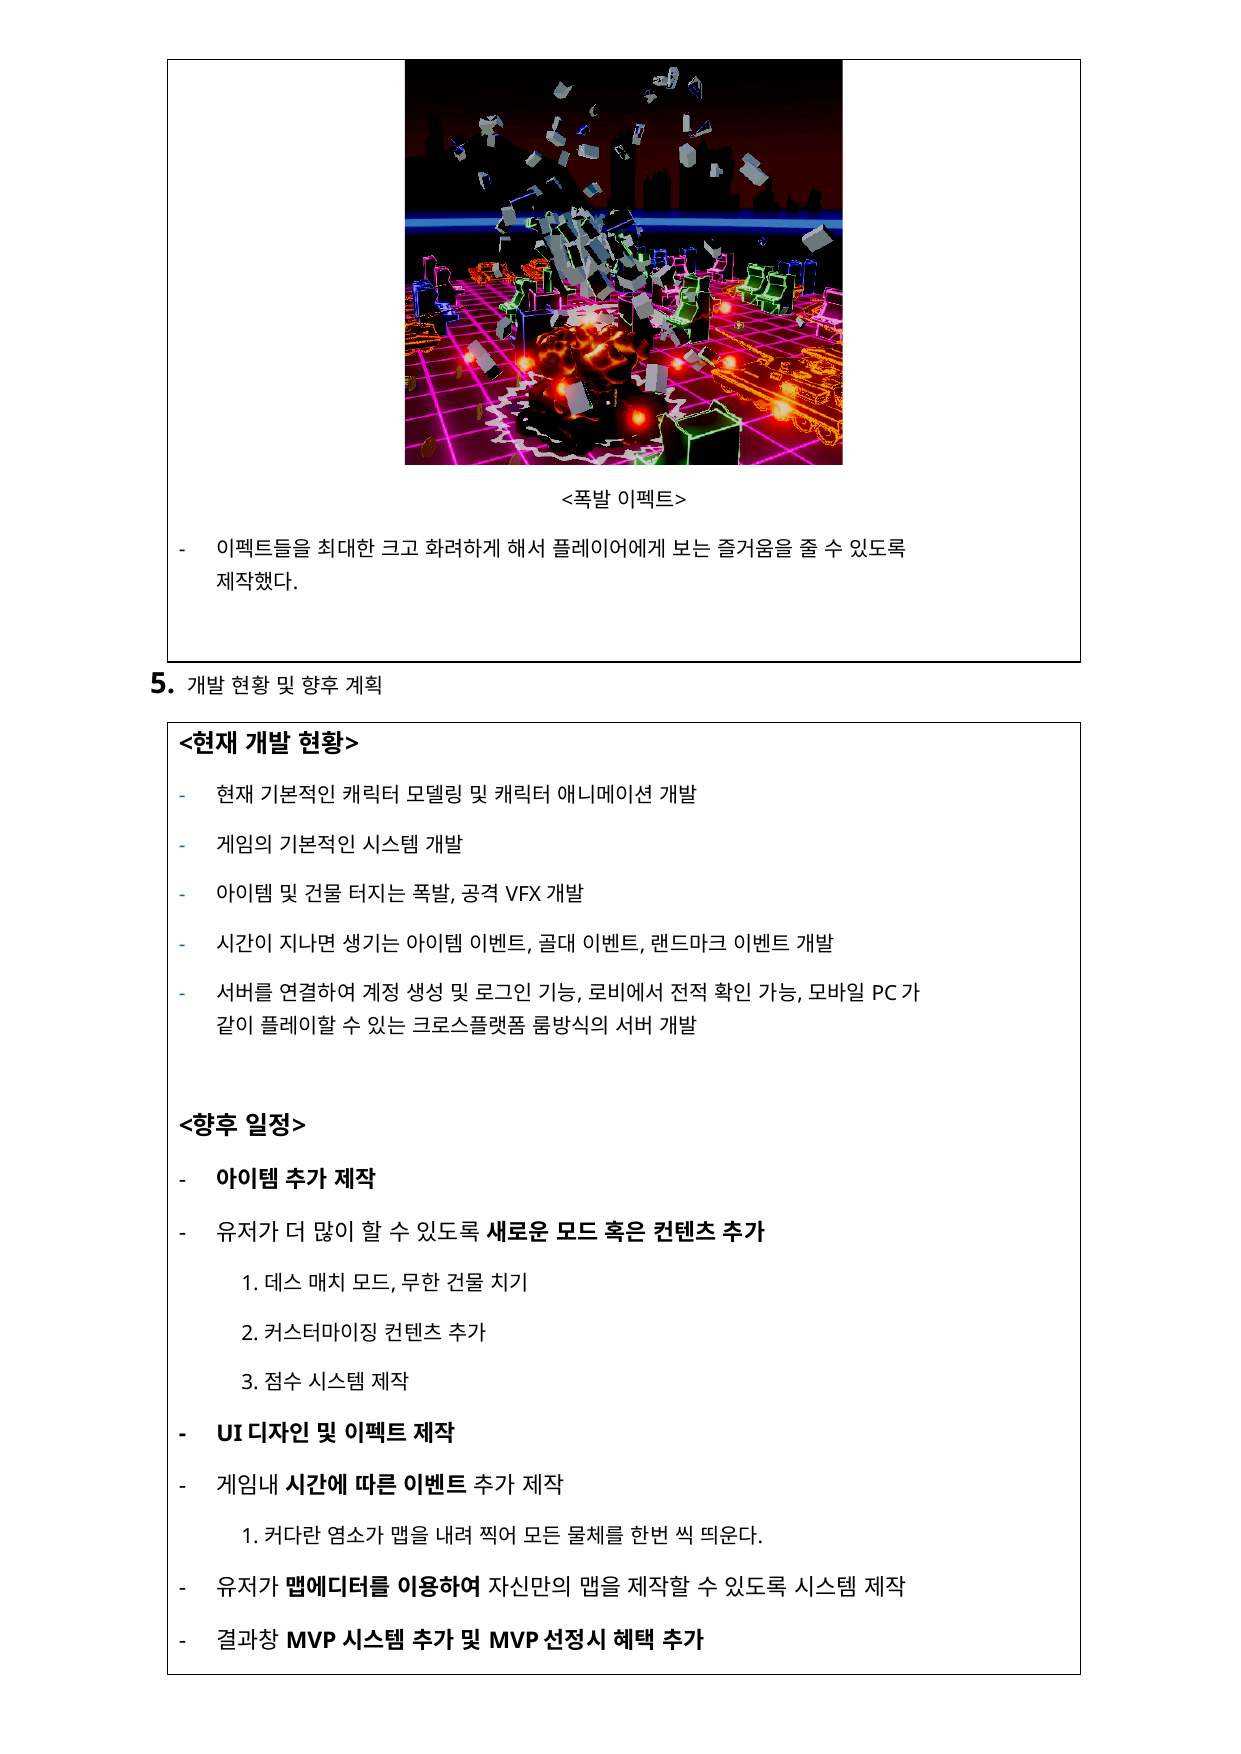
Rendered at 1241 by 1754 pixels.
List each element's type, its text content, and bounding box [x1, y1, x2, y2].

picture [404, 60, 843, 465]
